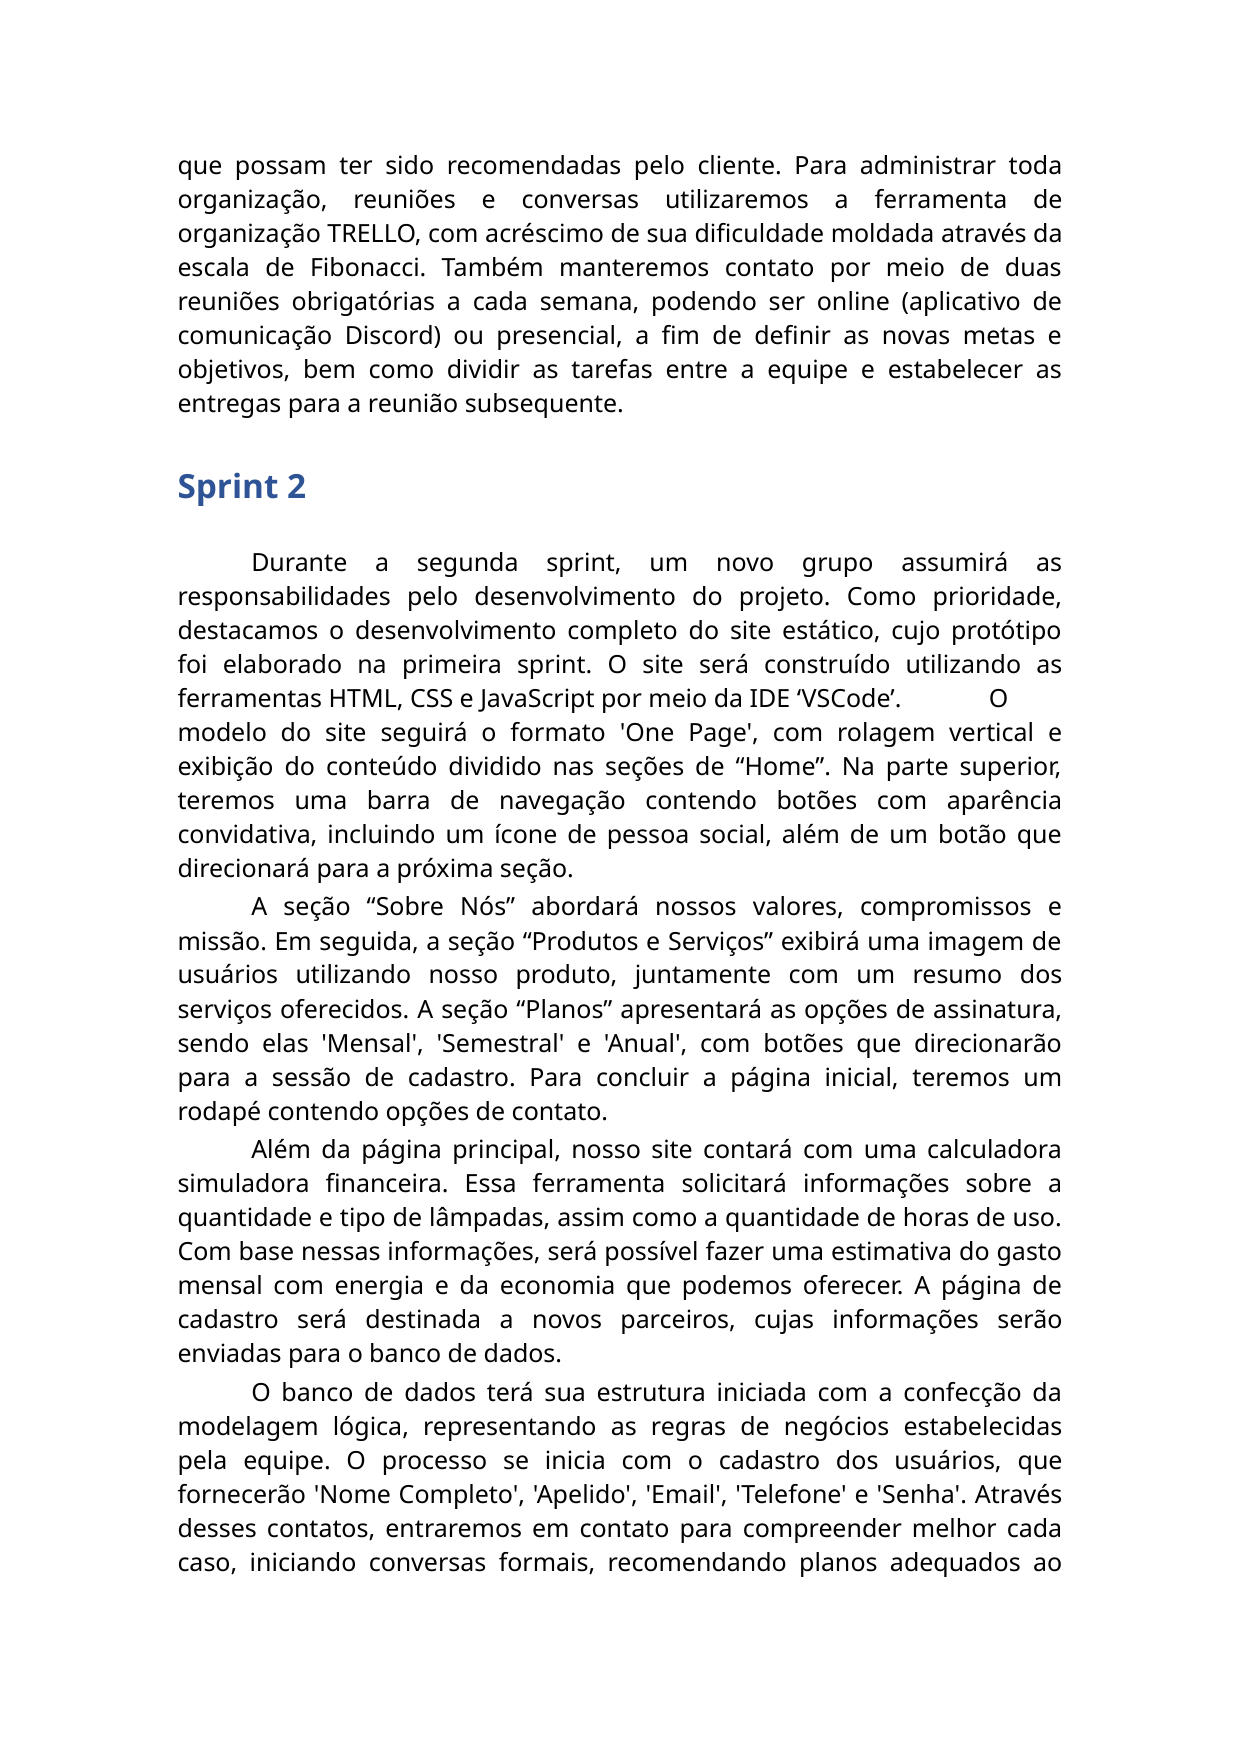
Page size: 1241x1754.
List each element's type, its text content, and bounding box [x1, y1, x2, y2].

text Além da página principal, nosso site contará com uma calculadora simuladora financeira. Essa ferramenta solicitará informações sobre a quantidade e tipo de lâmpadas, assim como a quantidade de horas de uso. Com base nessas informações, será possível fazer uma estimativa do gasto mensal com energia e da economia que podemos oferecer. A página de cadastro será destinada a novos parceiros, cujas informações serão enviadas para o banco de dados. [177, 1132, 1063, 1370]
text A seção “Sobre Nós” abordará nossos valores, compromissos e missão. Em seguida, a seção “Produtos e Serviços” exibirá uma imagem de usuários utilizando nosso produto, juntamente com um resumo dos serviços oferecidos. A seção “Planos” apresentará as opções de assinatura, sendo elas 'Mensal', 'Semestral' e 'Anual', com botões que direcionarão para a sessão de cadastro. Para concluir a página inicial, teremos um rodapé contendo opções de contato. [177, 889, 1063, 1127]
text Durante a segunda sprint, um novo grupo assumirá as responsabilidades pelo desenvolvimento do projeto. Como prioridade, destacamos o desenvolvimento completo do site estático, cujo protótipo foi elaborado na primeira sprint. O site será construído utilizando as ferramentas HTML, CSS e JavaScript por meio da IDE ‘VSCode’. O modelo do site seguirá o formato 'One Page', com rolagem vertical e exibição do conteúdo dividido nas seções de “Home”. Na parte superior, teremos uma barra de navegação contendo botões com aparência convidativa, incluindo um ícone de pessoa social, além de um botão que direcionará para a próxima seção. [177, 544, 1063, 885]
text Sprint 2 [177, 462, 1063, 508]
